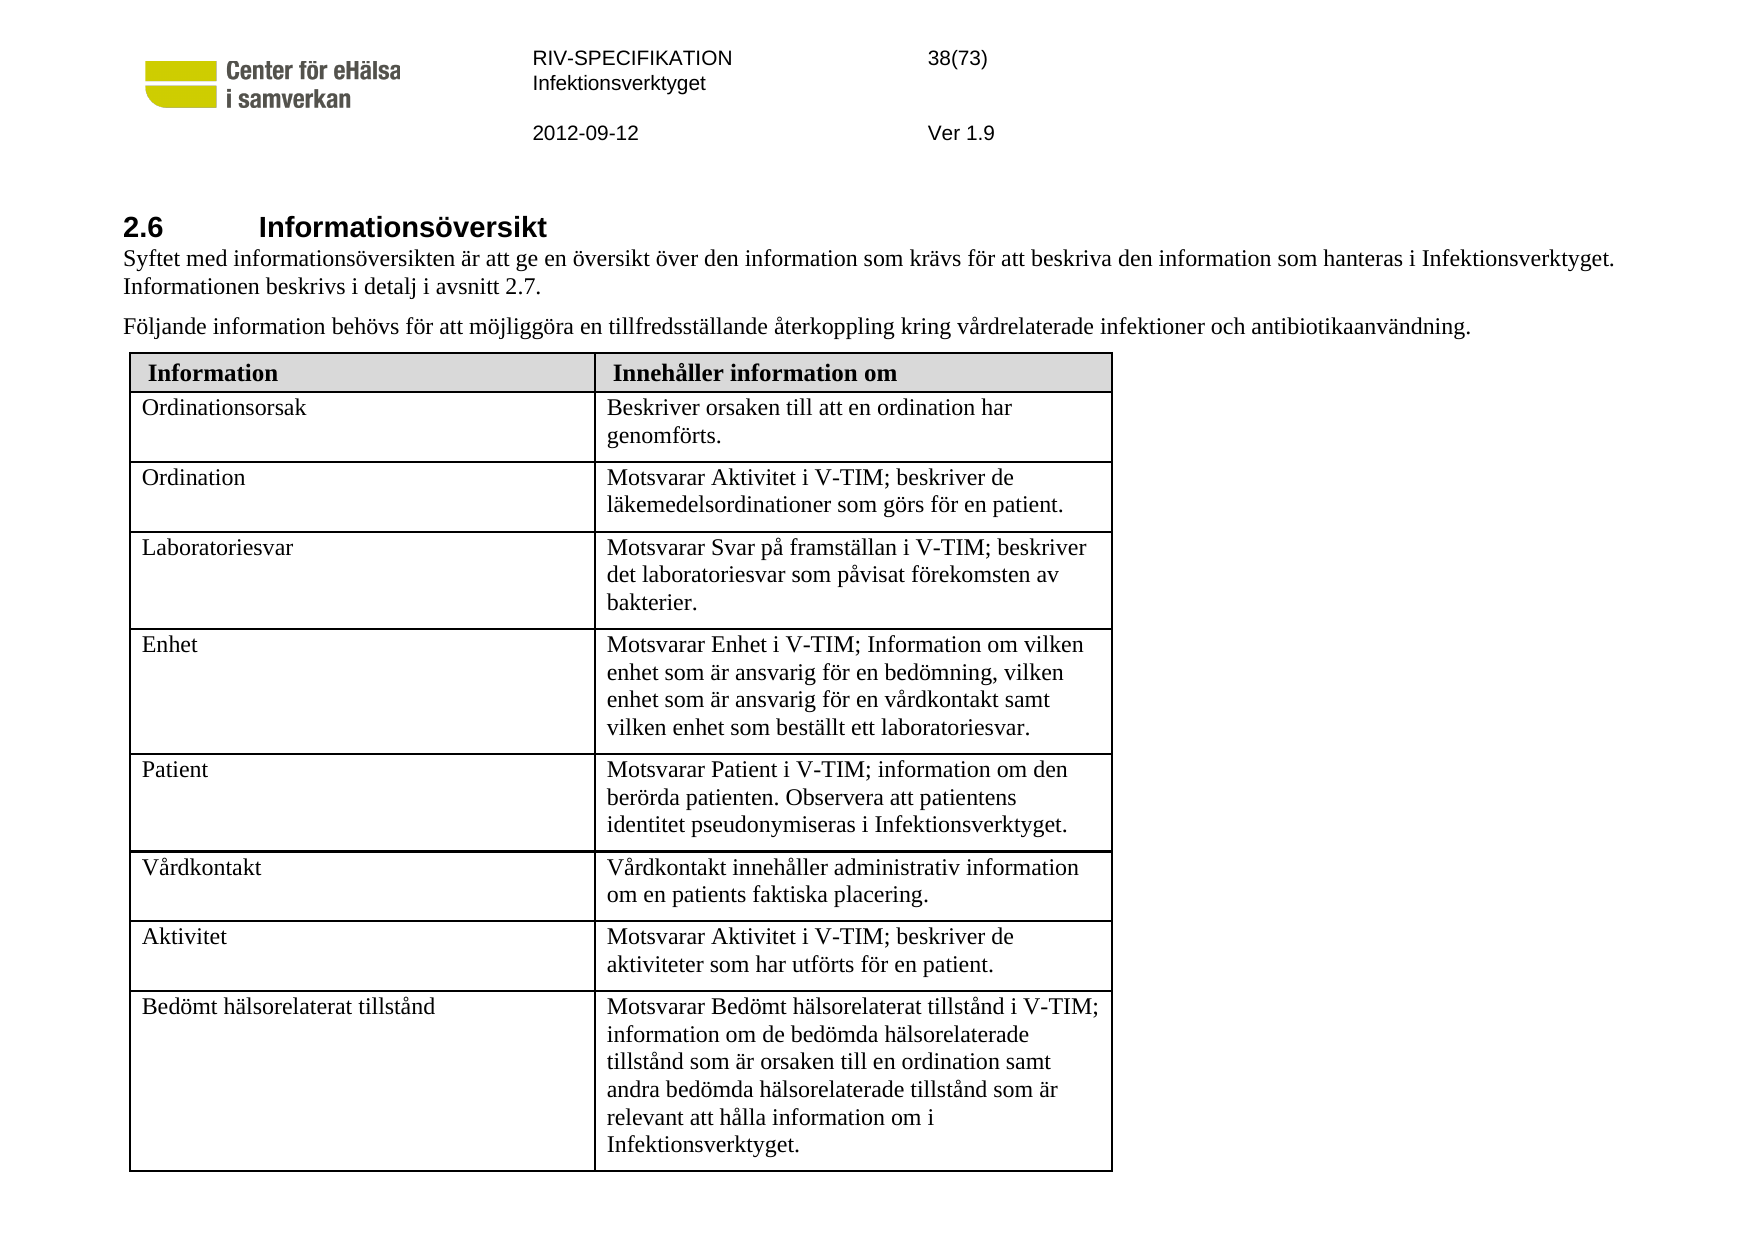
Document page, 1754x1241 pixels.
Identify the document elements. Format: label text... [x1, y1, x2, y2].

table_cell Motsvarar Aktivitet i V-TIM; beskriver de aktiviteter som har utförts för en patient. [596, 922, 1111, 990]
subtitle Informationsöversikt [123, 211, 1631, 244]
table_cell Laboratoriesvar [131, 533, 594, 628]
table_cell Motsvarar Enhet i V-TIM; Information om vilken enhet som är ansvarig för en bedömning, vilken enhet som är ansvarig för en vårdkontakt samt vilken enhet som beställt ett laboratoriesvar. [596, 630, 1111, 753]
table_cell Ordinationsorsak [131, 393, 594, 461]
text Syftet med informationsöversikten är att ge en översikt över den information som krävs för att beskriva den information som hanteras i Infektionsverktyget. Informationen beskrivs i detalj i avsnitt 2.7. [123, 244, 1631, 299]
table_cell Motsvarar Svar på framställan i V-TIM; beskriver det laboratoriesvar som påvisat förekomsten av bakterier. [596, 533, 1111, 628]
table_cell Beskriver orsaken till att en ordination har genomförts. [596, 393, 1111, 461]
table_cell Motsvarar Patient i V-TIM; information om den berörda patienten. Observera att patientens identitet pseudonymiseras i Infektionsverktyget. [596, 755, 1111, 850]
table_cell Ordination [131, 463, 594, 531]
table_cell Motsvarar Aktivitet i V-TIM; beskriver de läkemedelsordinationer som görs för en patient. [596, 463, 1111, 531]
table_cell Bedömt hälsorelaterat tillstånd [131, 992, 594, 1170]
table_cell Aktivitet [131, 922, 594, 990]
text Följande information behövs för att möjliggöra en tillfredsställande återkoppling kring vårdrelaterade infektioner och antibiotikaanvändning. [123, 312, 1631, 339]
picture [145, 61, 400, 108]
table_cell Vårdkontakt innehåller administrativ information om en patients faktiska placering. [596, 853, 1111, 920]
table_cell Enhet [131, 630, 594, 753]
table_cell Vårdkontakt [131, 853, 594, 920]
table_cell Patient [131, 755, 594, 850]
table_header Innehåller information om [596, 354, 1111, 391]
table_header Information [131, 354, 594, 391]
table_cell Motsvarar Bedömt hälsorelaterat tillstånd i V-TIM; information om de bedömda hälsorelaterade tillstånd som är orsaken till en ordination samt andra bedömda hälsorelaterade tillstånd som är relevant att hålla information om i Infektionsverktyget. [596, 992, 1111, 1170]
